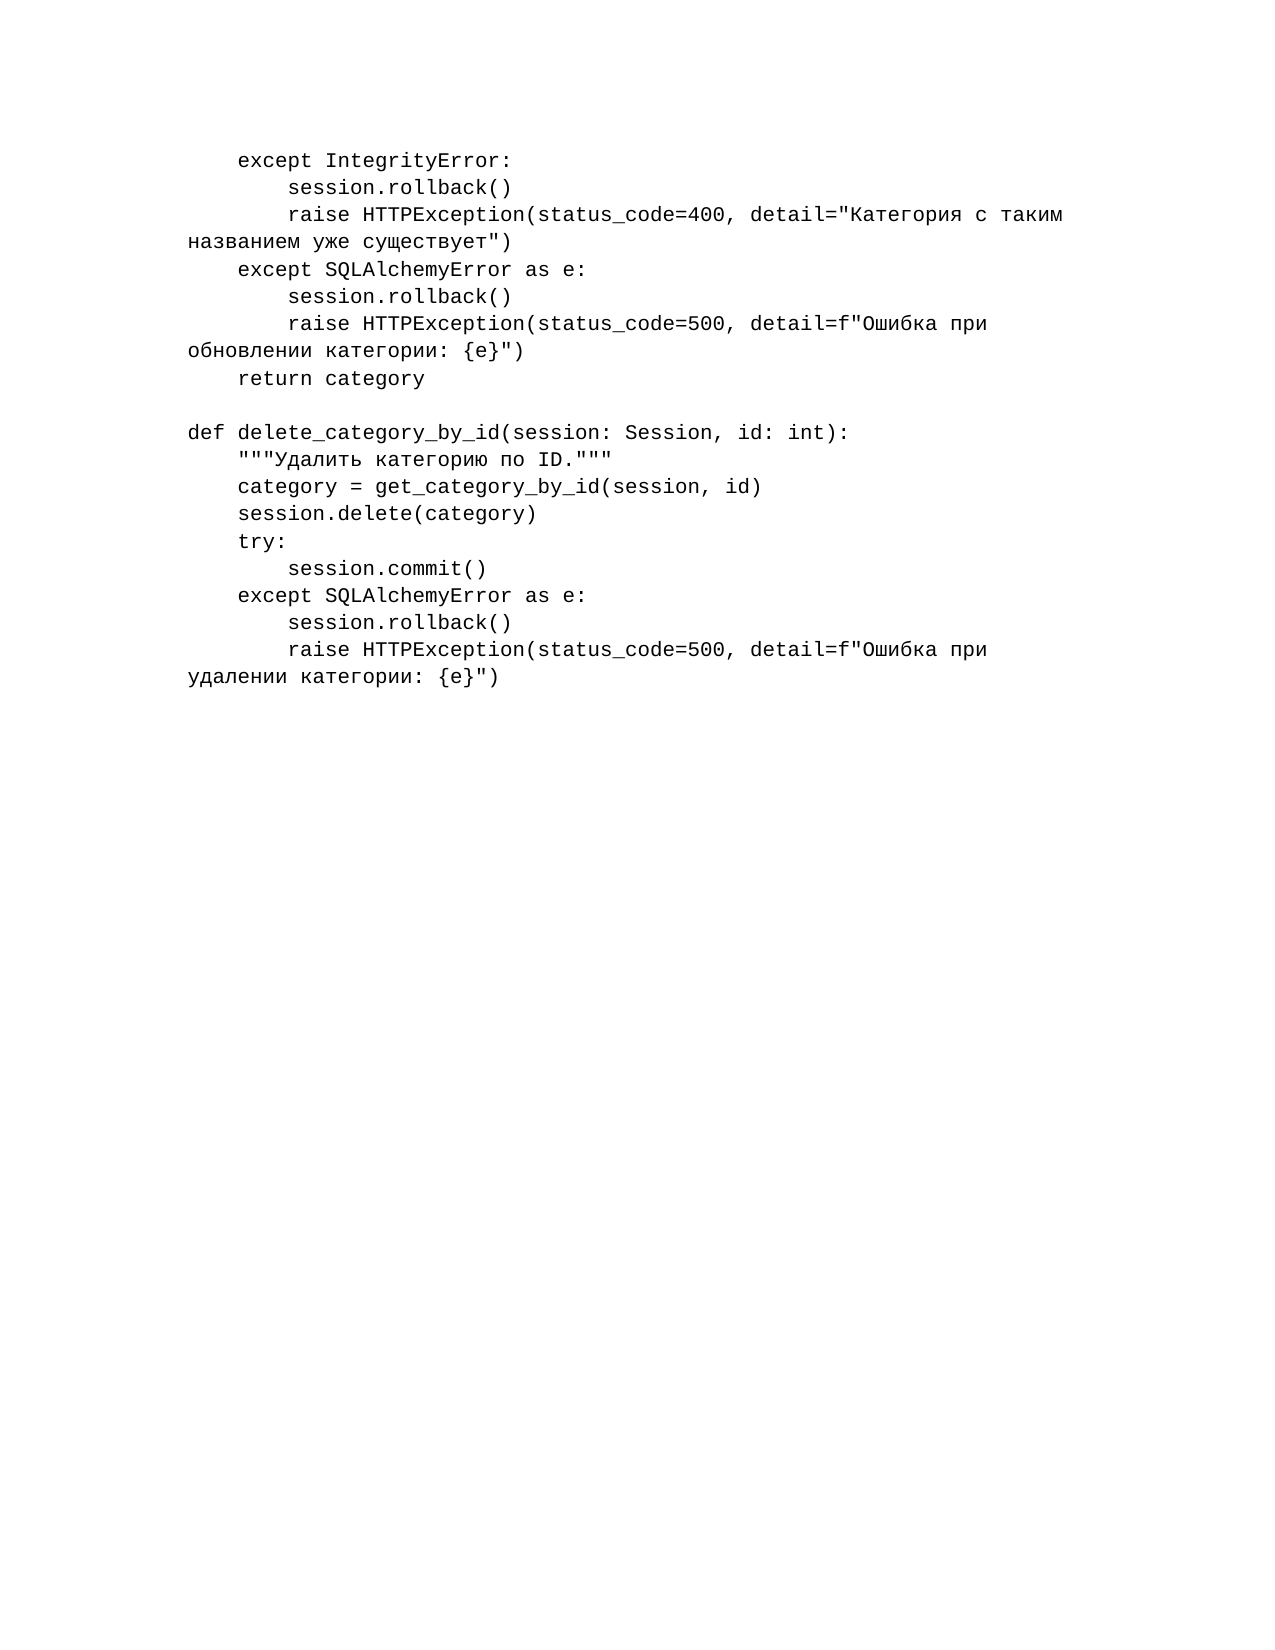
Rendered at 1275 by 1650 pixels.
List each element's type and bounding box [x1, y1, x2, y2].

text [187, 150, 1087, 690]
